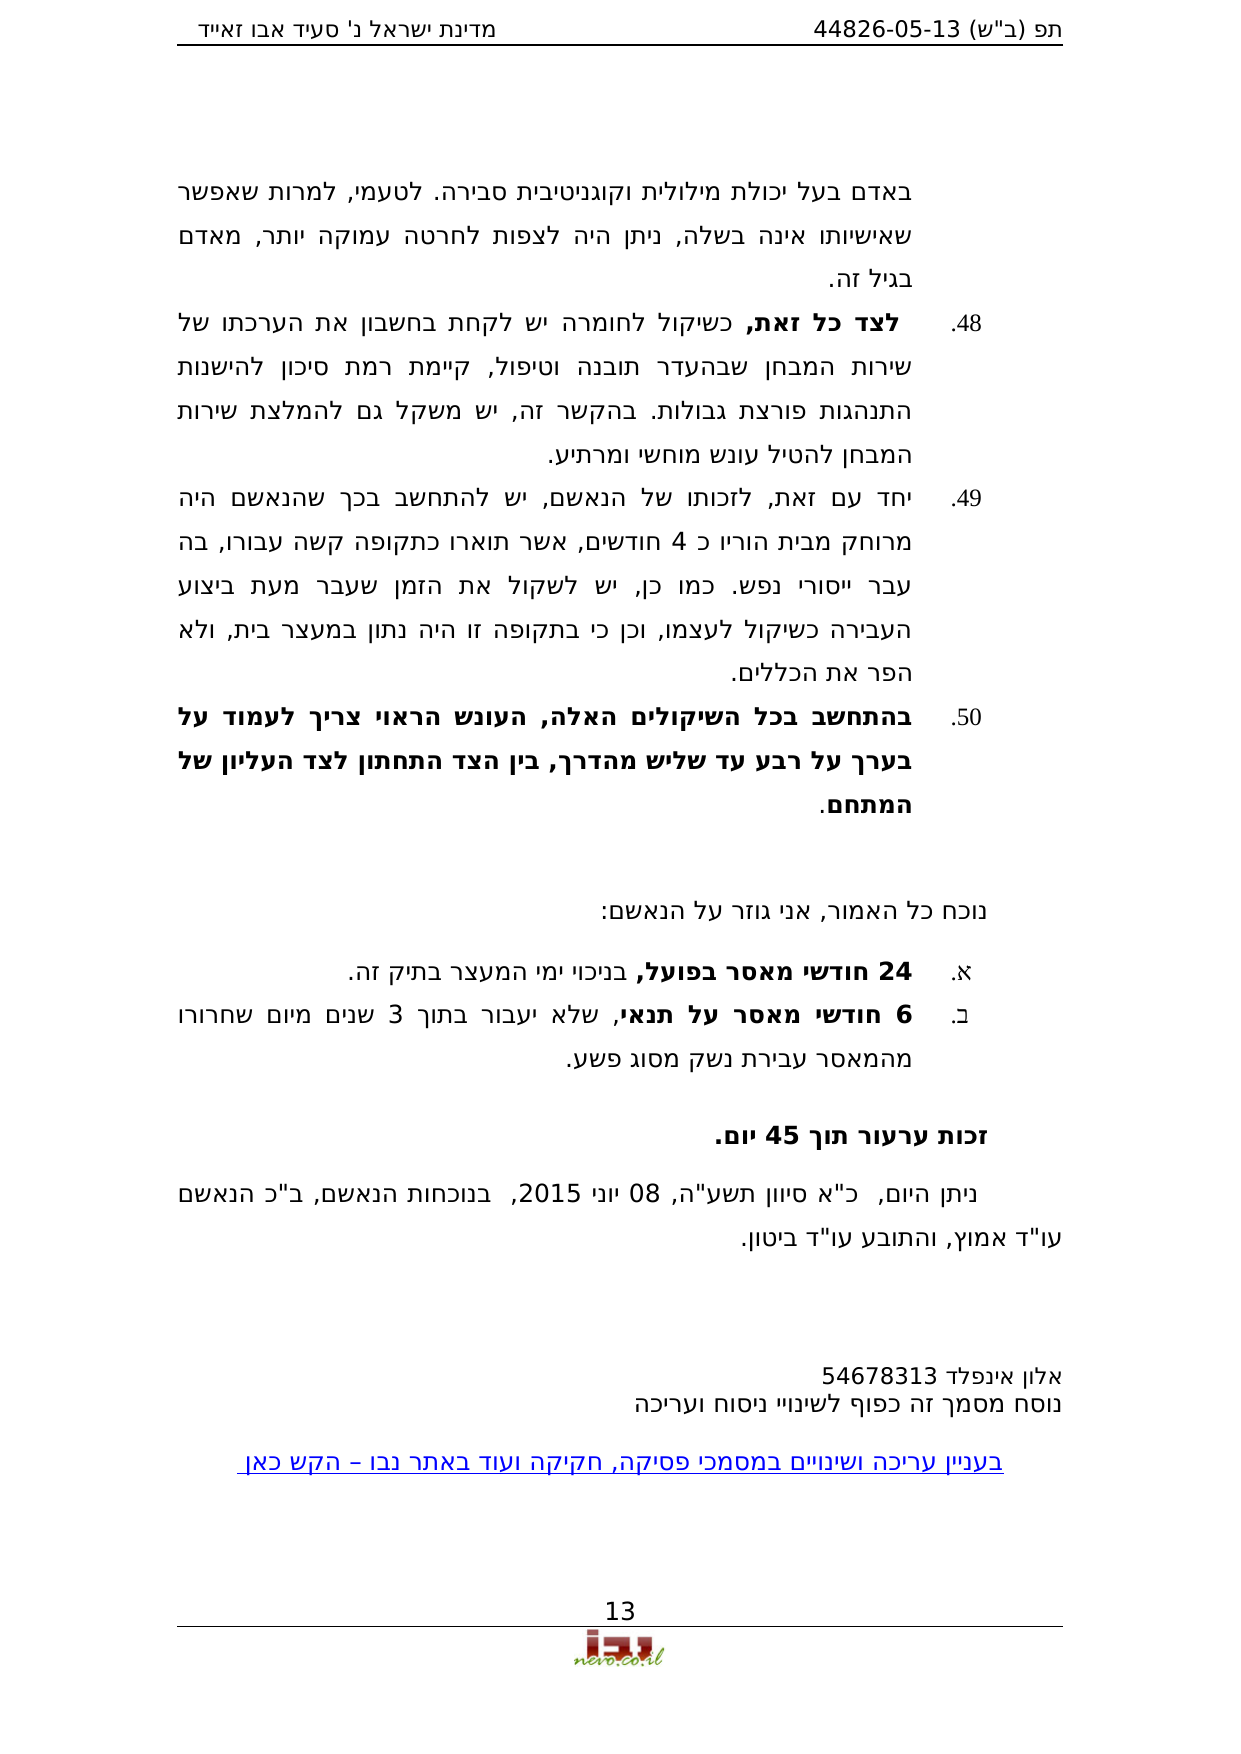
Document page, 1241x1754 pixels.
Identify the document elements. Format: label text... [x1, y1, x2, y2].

list 24 חודשי מאסר בפועל, בניכוי ימי המעצר בתיק זה. [177, 957, 951, 986]
list 6 חודשי מאסר על תנאי, שלא יעבור בתוך 3 שנים מיום שחרורו מהמאסר עבירת נשק מסוג פשע. [177, 1000, 951, 1073]
text בעניין עריכה ושינויים במסמכי פסיקה, חקיקה ועוד באתר נבו – הקש כאן [177, 1447, 1063, 1477]
list לצד כל זאת, כשיקול לחומרה יש לקחת בחשבון את הערכתו של שירות המבחן שבהעדר תובנה וטיפול, קיימת רמת סיכון להישנות התנהגות פורצת גבולות. בהקשר זה, יש משקל גם להמלצת שירות המבחן להטיל עונש מוחשי ומרתיע. [177, 308, 951, 469]
text נוסח מסמך זה כפוף לשינויי ניסוח ועריכה [177, 1389, 1063, 1419]
picture [574, 1629, 666, 1667]
text אלון אינפלד 54678313 [177, 1363, 1063, 1389]
list בהתחשב בכל השיקולים האלה, העונש הראוי צריך לעמוד על בערך על רבע עד שליש מהדרך, בין הצד התחתון לצד העליון של המתחם. [177, 702, 951, 819]
text 5129371ניתן היום, כ"א סיוון תשע"ה, 08 יוני 2015, בנוכחות הנאשם, ב"כ הנאשם עו"ד אמוץ, והתובע עו"ד ביטון. [177, 1179, 1063, 1252]
text זכות ערעור תוך 45 יום. [177, 1122, 1063, 1151]
list יחד עם זאת, לזכותו של הנאשם, יש להתחשב בכך שהנאשם היה מרוחק מבית הוריו כ 4 חודשים, אשר תוארו כתקופה קשה עבורו, בה עבר ייסורי נפש. כמו כן, יש לשקול את הזמן שעבר מעת ביצוע העבירה כשיקול לעצמו, וכן כי בתקופה זו היה נתון במעצר בית, ולא הפר את הכללים. [177, 483, 951, 688]
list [177, 177, 951, 294]
text נוכח כל האמור, אני גוזר על הנאשם: [177, 896, 1063, 925]
